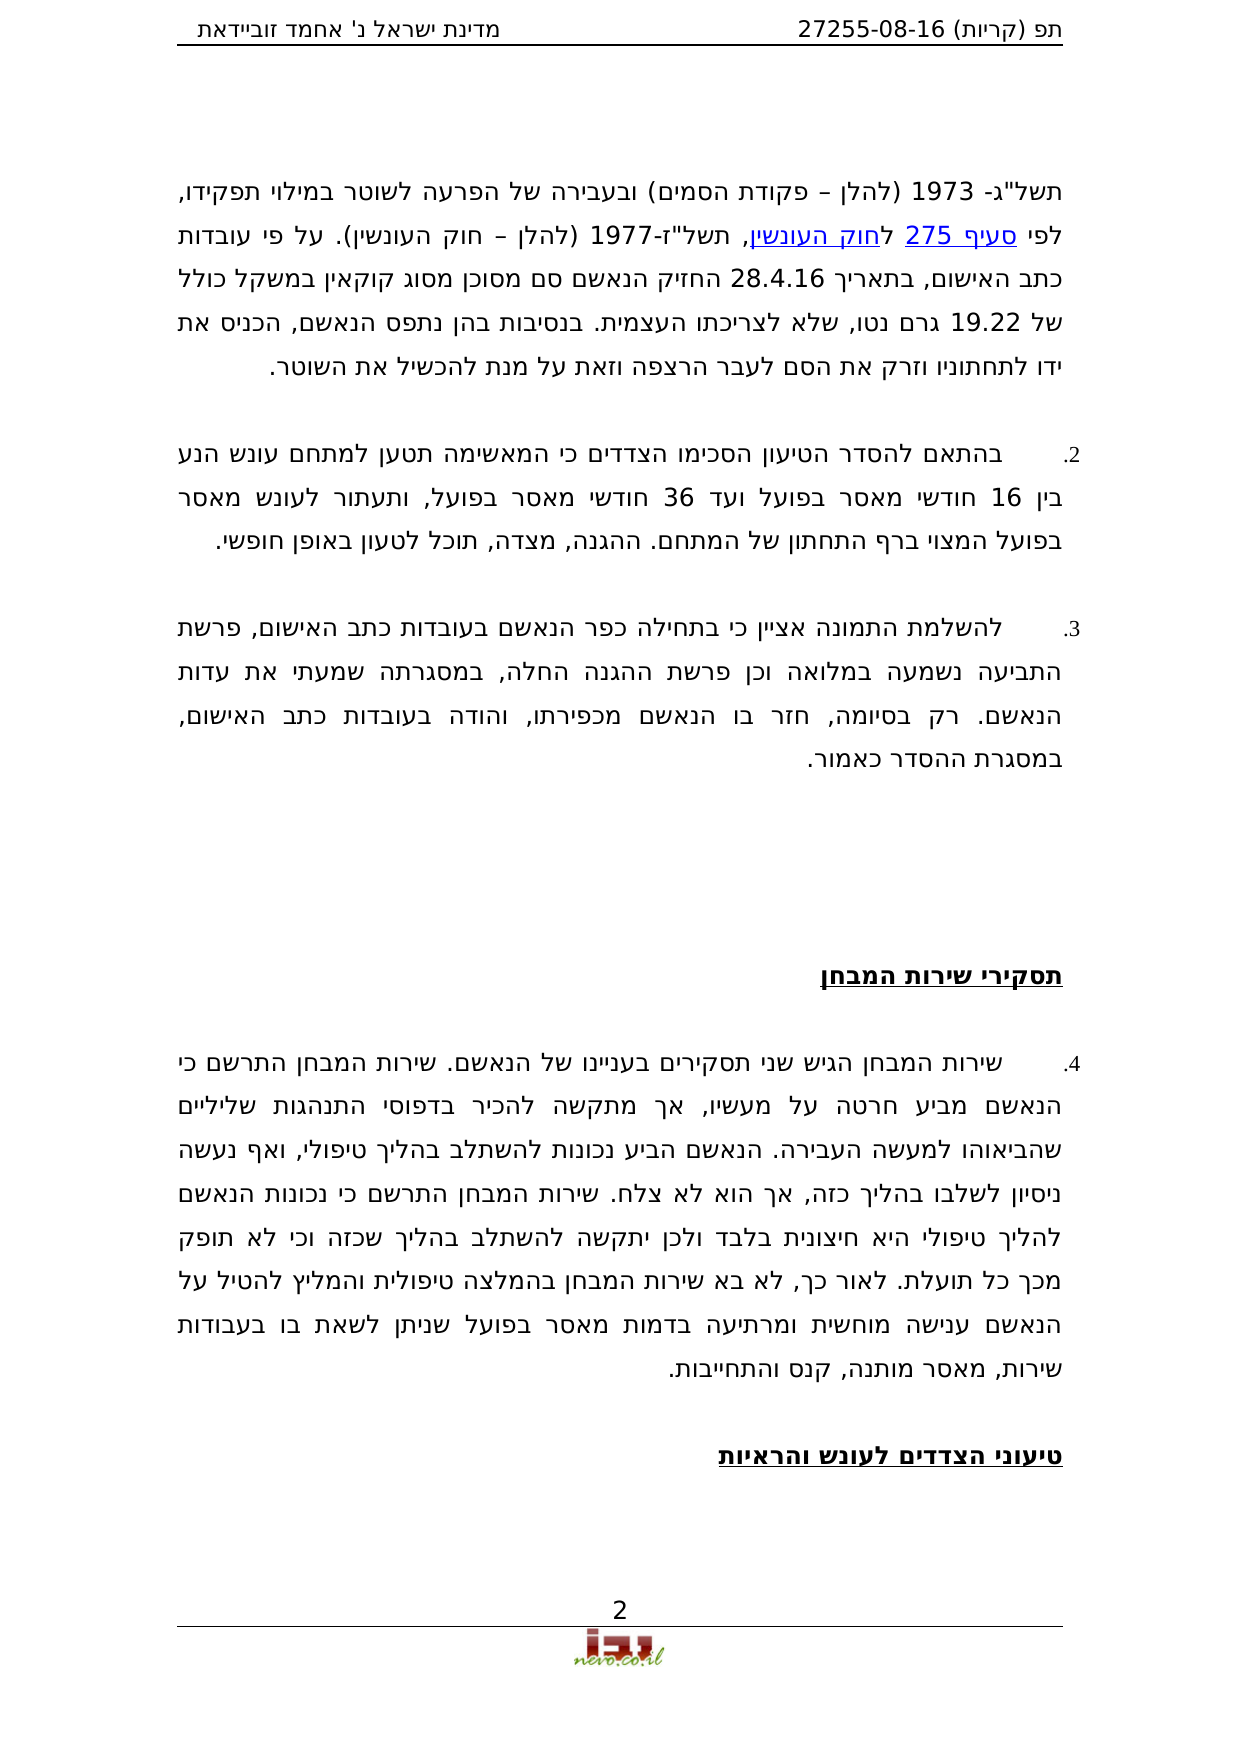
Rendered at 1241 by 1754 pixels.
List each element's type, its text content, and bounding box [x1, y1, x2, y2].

list שירות המבחן הגיש שני תסקירים בעניינו של הנאשם. שירות המבחן התרשם כי הנאשם מביע חרטה על מעשיו, אך מתקשה להכיר בדפוסי התנהגות שליליים שהביאוהו למעשה העבירה. הנאשם הביע נכונות להשתלב בהליך טיפולי, ואף נעשה ניסיון לשלבו בהליך כזה, אך הוא לא צלח. שירות המבחן התרשם כי נכונות הנאשם להליך טיפולי היא חיצונית בלבד ולכן יתקשה להשתלב בהליך שכזה וכי לא תופק מכך כל תועלת. לאור כך, לא בא שירות המבחן בהמלצה טיפולית והמליץ להטיל על הנאשם ענישה מוחשית ומרתיעה בדמות מאסר בפועל שניתן לשאת בו בעבודות שירות, מאסר מותנה, קנס והתחייבות. [177, 1048, 1063, 1383]
picture [574, 1628, 666, 1667]
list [177, 177, 1063, 381]
text תסקירי שירות המבחן [177, 961, 1063, 990]
list להשלמת התמונה אציין כי בתחילה כפר הנאשם בעובדות כתב האישום, פרשת התביעה נשמעה במלואה וכן פרשת ההגנה החלה, במסגרתה שמעתי את עדות הנאשם. רק בסיומה, חזר בו הנאשם מכפירתו, והודה בעובדות כתב האישום, במסגרת ההסדר כאמור. [177, 613, 1063, 774]
list בהתאם להסדר הטיעון הסכימו הצדדים כי המאשימה תטען למתחם עונש הנע בין 16 חודשי מאסר בפועל ועד 36 חודשי מאסר בפועל, ותעתור לעונש מאסר בפועל המצוי ברף התחתון של המתחם. ההגנה, מצדה, תוכל לטעון באופן חופשי. [177, 439, 1063, 556]
text טיעוני הצדדים לעונש והראיות [177, 1441, 1063, 1470]
